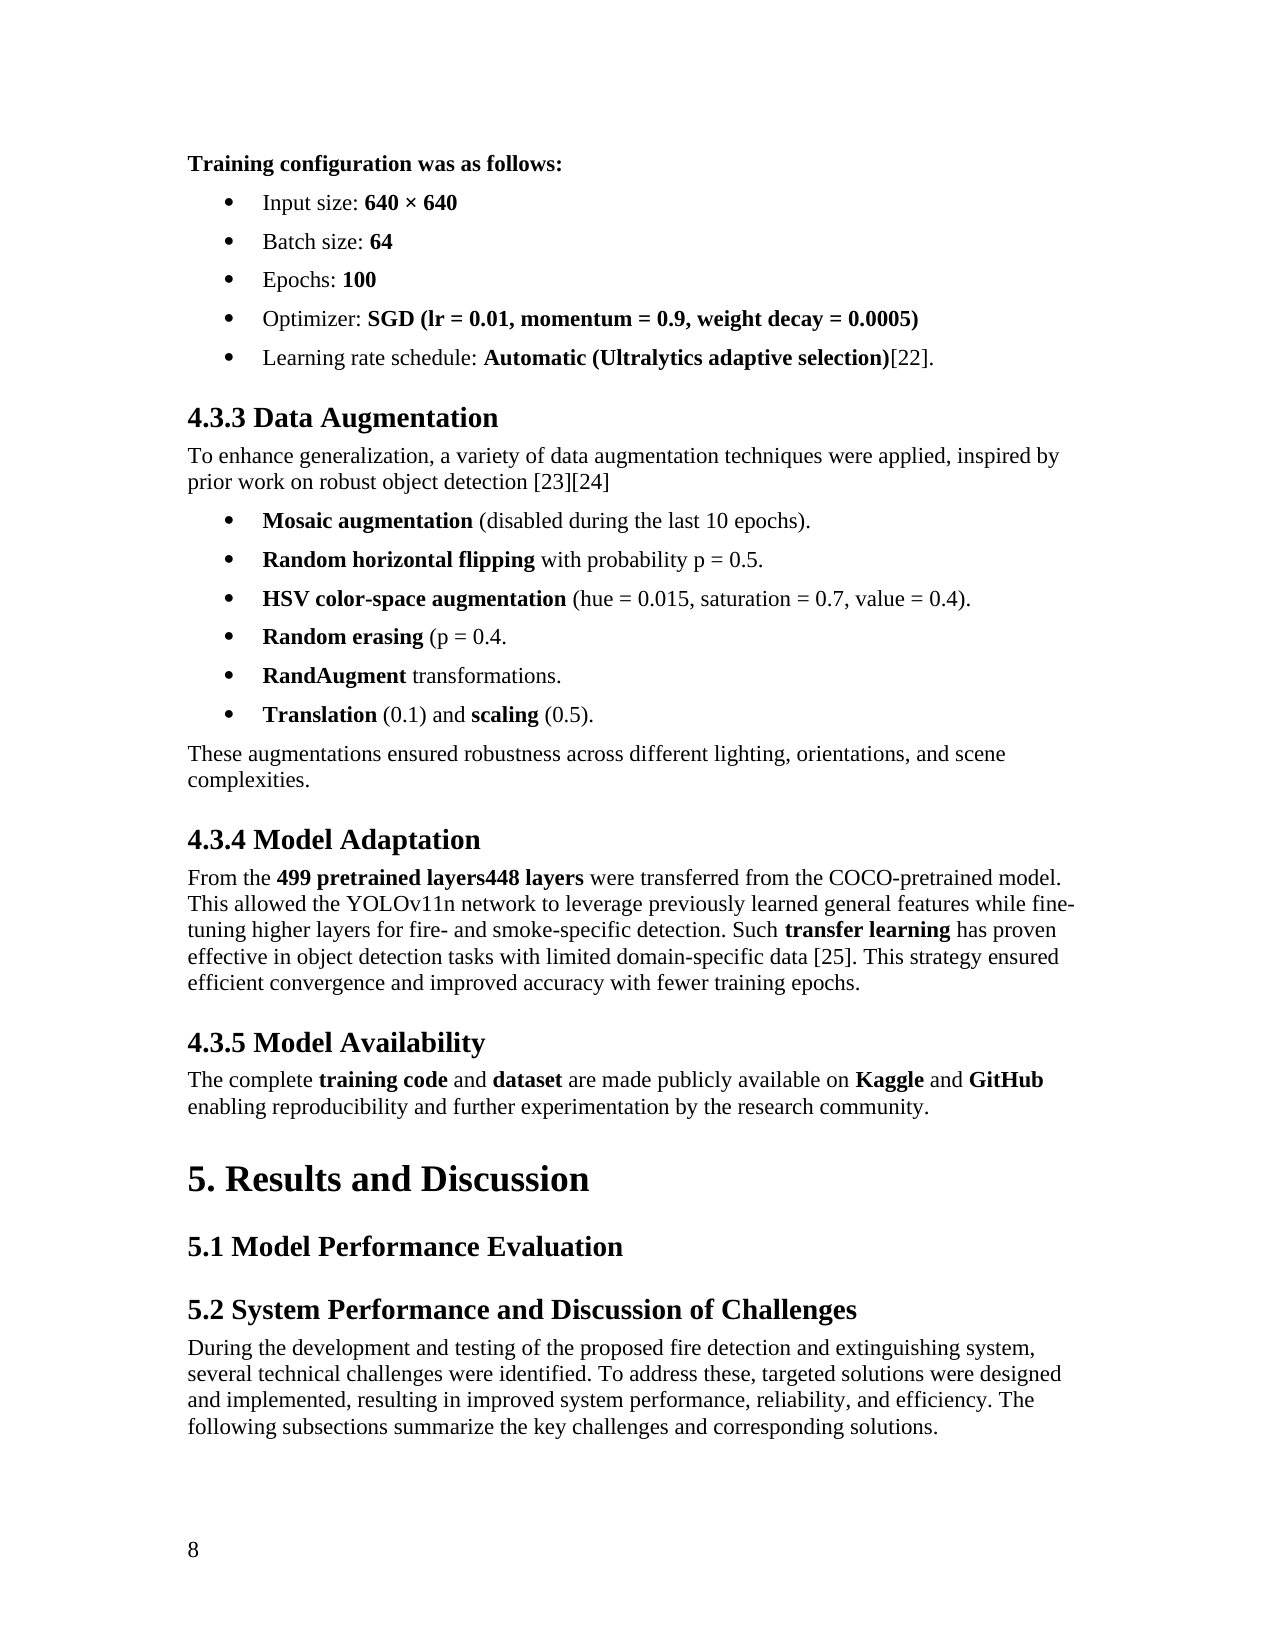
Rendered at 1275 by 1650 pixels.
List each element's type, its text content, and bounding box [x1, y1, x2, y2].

list Optimizer: SGD (lr = 0.01, momentum = 0.9, weight decay = 0.0005) [225, 305, 1087, 332]
text To enhance generalization, a variety of data augmentation techniques were applied, inspired by prior work on robust object detection [23][24] [187, 442, 1087, 494]
list Mosaic augmentation (disabled during the last 10 epochs). [225, 507, 1087, 533]
list Translation (0.1) and scaling (0.5). [225, 701, 1087, 727]
list Batch size: 64 [225, 228, 1087, 254]
text During the development and testing of the proposed fire detection and extinguishing system, several technical challenges were identified. To address these, targeted solutions were designed and implemented, resulting in improved system performance, reliability, and efficiency. The following subsections summarize the key challenges and corresponding solutions. [187, 1334, 1087, 1439]
list Learning rate schedule: Automatic (Ultralytics adaptive selection)[22]. [225, 344, 1087, 371]
list Random erasing (p = 0.4. [225, 623, 1087, 650]
list Epochs: 100 [225, 267, 1087, 293]
text The complete training code and dataset are made publicly available on Kaggle and GitHub enabling reproducibility and further experimentation by the research community. [187, 1067, 1087, 1119]
subtitle 4.3.5 Model Availability [187, 1025, 1087, 1058]
subtitle 5. Results and Discussion [187, 1157, 1087, 1200]
list Input size: 640 × 640 [225, 189, 1087, 215]
list HSV color-space augmentation (hue = 0.015, saturation = 0.7, value = 0.4). [225, 584, 1087, 611]
list RandAugment transformations. [225, 662, 1087, 689]
subtitle 4.3.4 Model Adaptation [187, 822, 1087, 855]
text Training configuration was as follows: [187, 150, 1087, 176]
subtitle 4.3.3 Data Augmentation [187, 400, 1087, 433]
text These augmentations ensured robustness across different lighting, orientations, and scene complexities. [187, 740, 1087, 793]
subtitle 5.2 System Performance and Discussion of Challenges [187, 1292, 1087, 1325]
subtitle 5.1 Model Performance Evaluation [187, 1229, 1087, 1263]
list Random horizontal flipping with probability p = 0.5. [225, 546, 1087, 572]
text From the 499 pretrained layers448 layers were transferred from the COCO-pretrained model. This allowed the YOLOv11n network to leverage previously learned general features while fine-tuning higher layers for fire- and smoke-specific detection. Such transfer learning has proven effective in object detection tasks with limited domain-specific data [25]. This strategy ensured efficient convergence and improved accuracy with fewer training epochs. [187, 864, 1087, 996]
